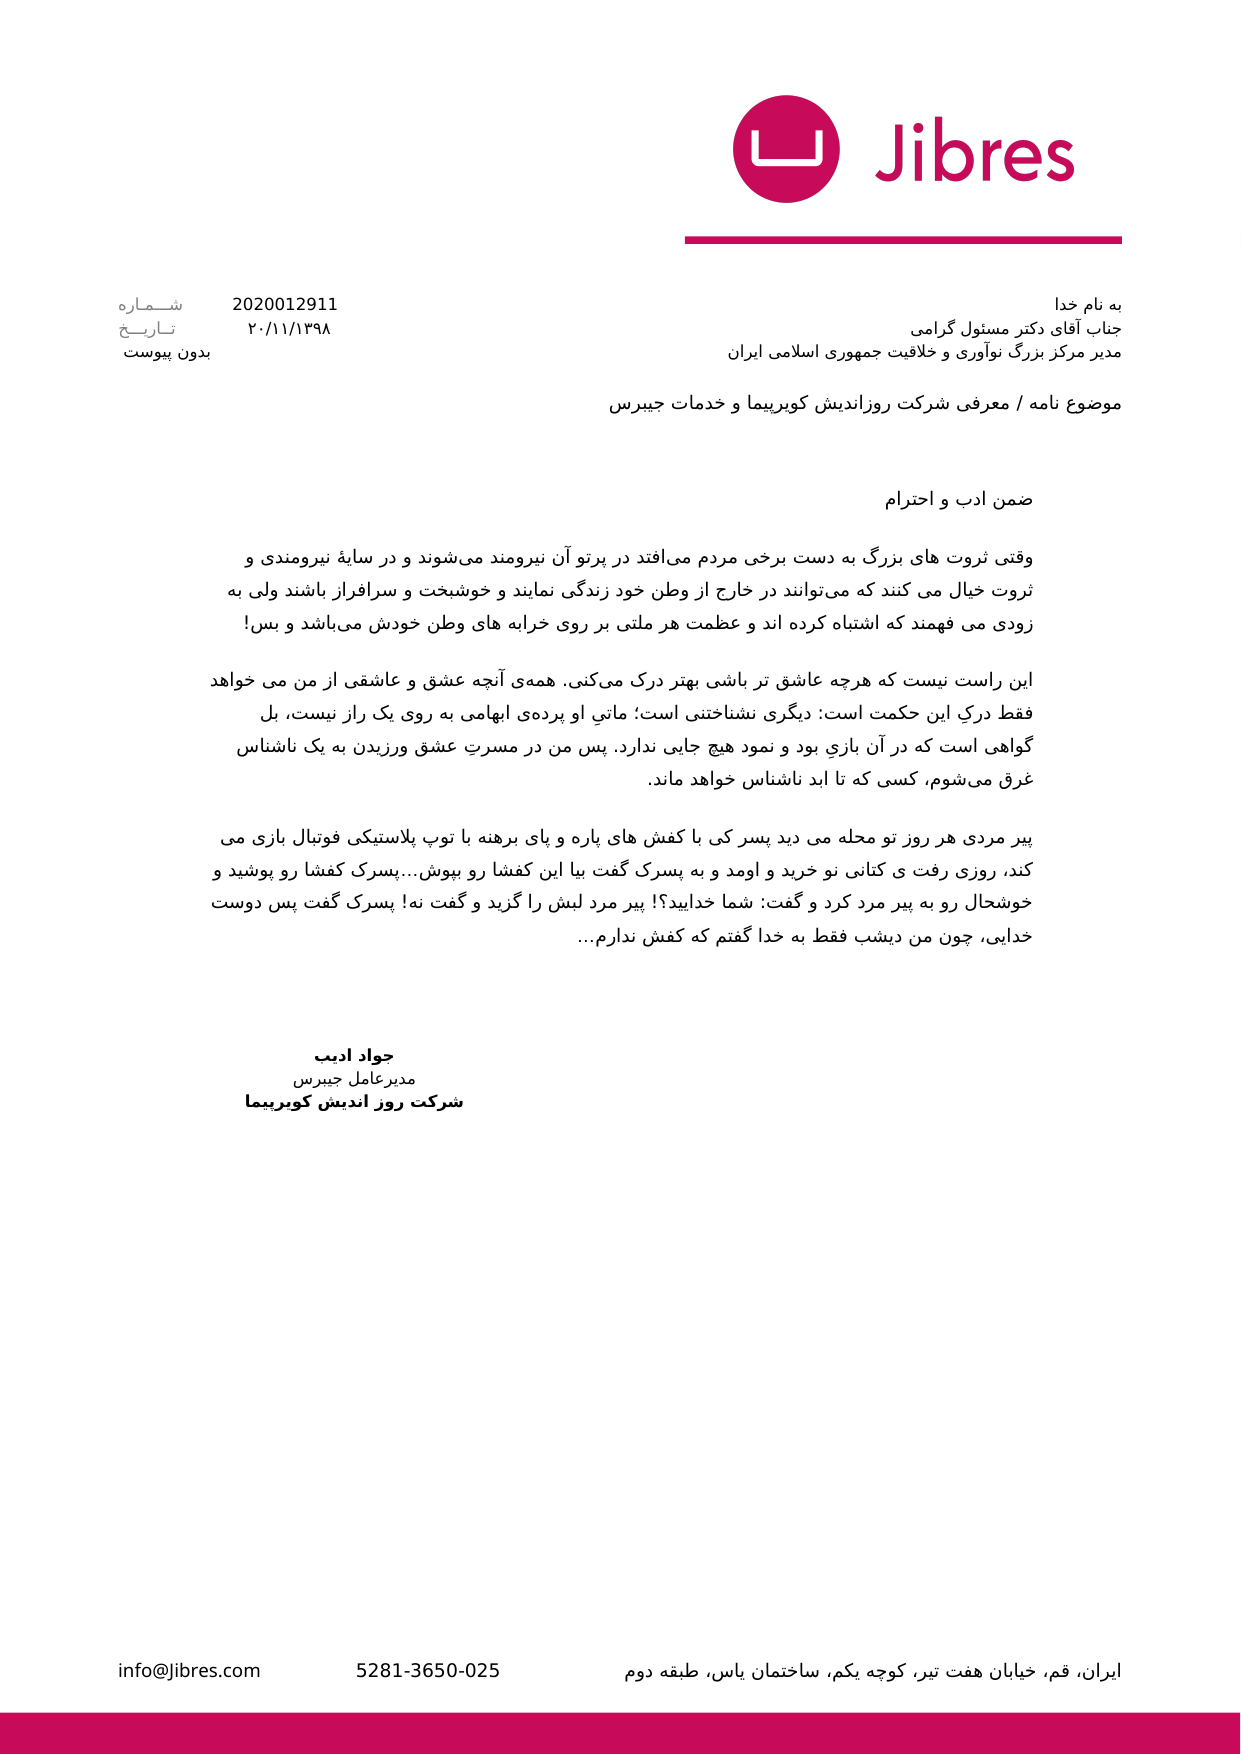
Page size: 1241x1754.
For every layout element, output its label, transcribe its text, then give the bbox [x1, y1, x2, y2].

text پیر مردی هر روز تو محله می دید پسر کی با کفش های پاره و پای برهنه با توپ پلاستیکی فوتبال بازی می کند، روزی رفت ی کتانی نو خرید و اومد و به پسرک گفت بیا این کفشا رو بپوش…پسرک کفشا رو پوشید و خوشحال رو به پیر مرد کرد و گفت: شما خدایید؟! پیر مرد لبش را گزید و گفت نه! پسرک گفت پس دوست خدایی، چون من دیشب فقط به خدا گفتم كه کفش ندارم… [207, 826, 1033, 946]
text تــاریـــخ [118, 318, 620, 338]
text مدیرعامل جیبرس [118, 1069, 1122, 1088]
text این راست نیست که هرچه عاشق‌ تر باشی بهتر درک می‌کنی. همه‌ی آنچه عشق و عاشقی از من می‌ خواهد فقط درکِ این حکمت است: دیگری نشناختنی است؛ ماتیِ او پرده‌ی ابهامی به روی یک راز نیست، بل گواهی است که در آن بازیِ بود و نمود هیچ‌ جایی ندارد. پس من در مسرتِ عشق ورزیدن به یک ناشناس غرق می‌شوم، کسی که تا ابد ناشناس خواهد ماند. [207, 669, 1033, 790]
picture [726, 88, 1081, 210]
text به نام خدا [620, 295, 1122, 315]
title موضوع نامه / [118, 392, 1122, 414]
text شـــمـاره [118, 295, 620, 315]
text وقتی ثروت‌ های بزرگ به دست برخی مردم می‌افتد در پرتو آن نیرومند می‌شوند و در سایهٔ نیرومندی و ثروت خیال می‌ کنند که می‌توانند در خارج از وطن خود زندگی نمایند و خوشبخت و سرافراز باشند ولی به زودی می‌ فهمند که اشتباه کرده‌ اند و عظمت هر ملتی بر روی خرابه‌ های وطن خودش می‌باشد و بس! [207, 546, 1033, 633]
text ضمن ادب و احترام [207, 488, 1033, 510]
